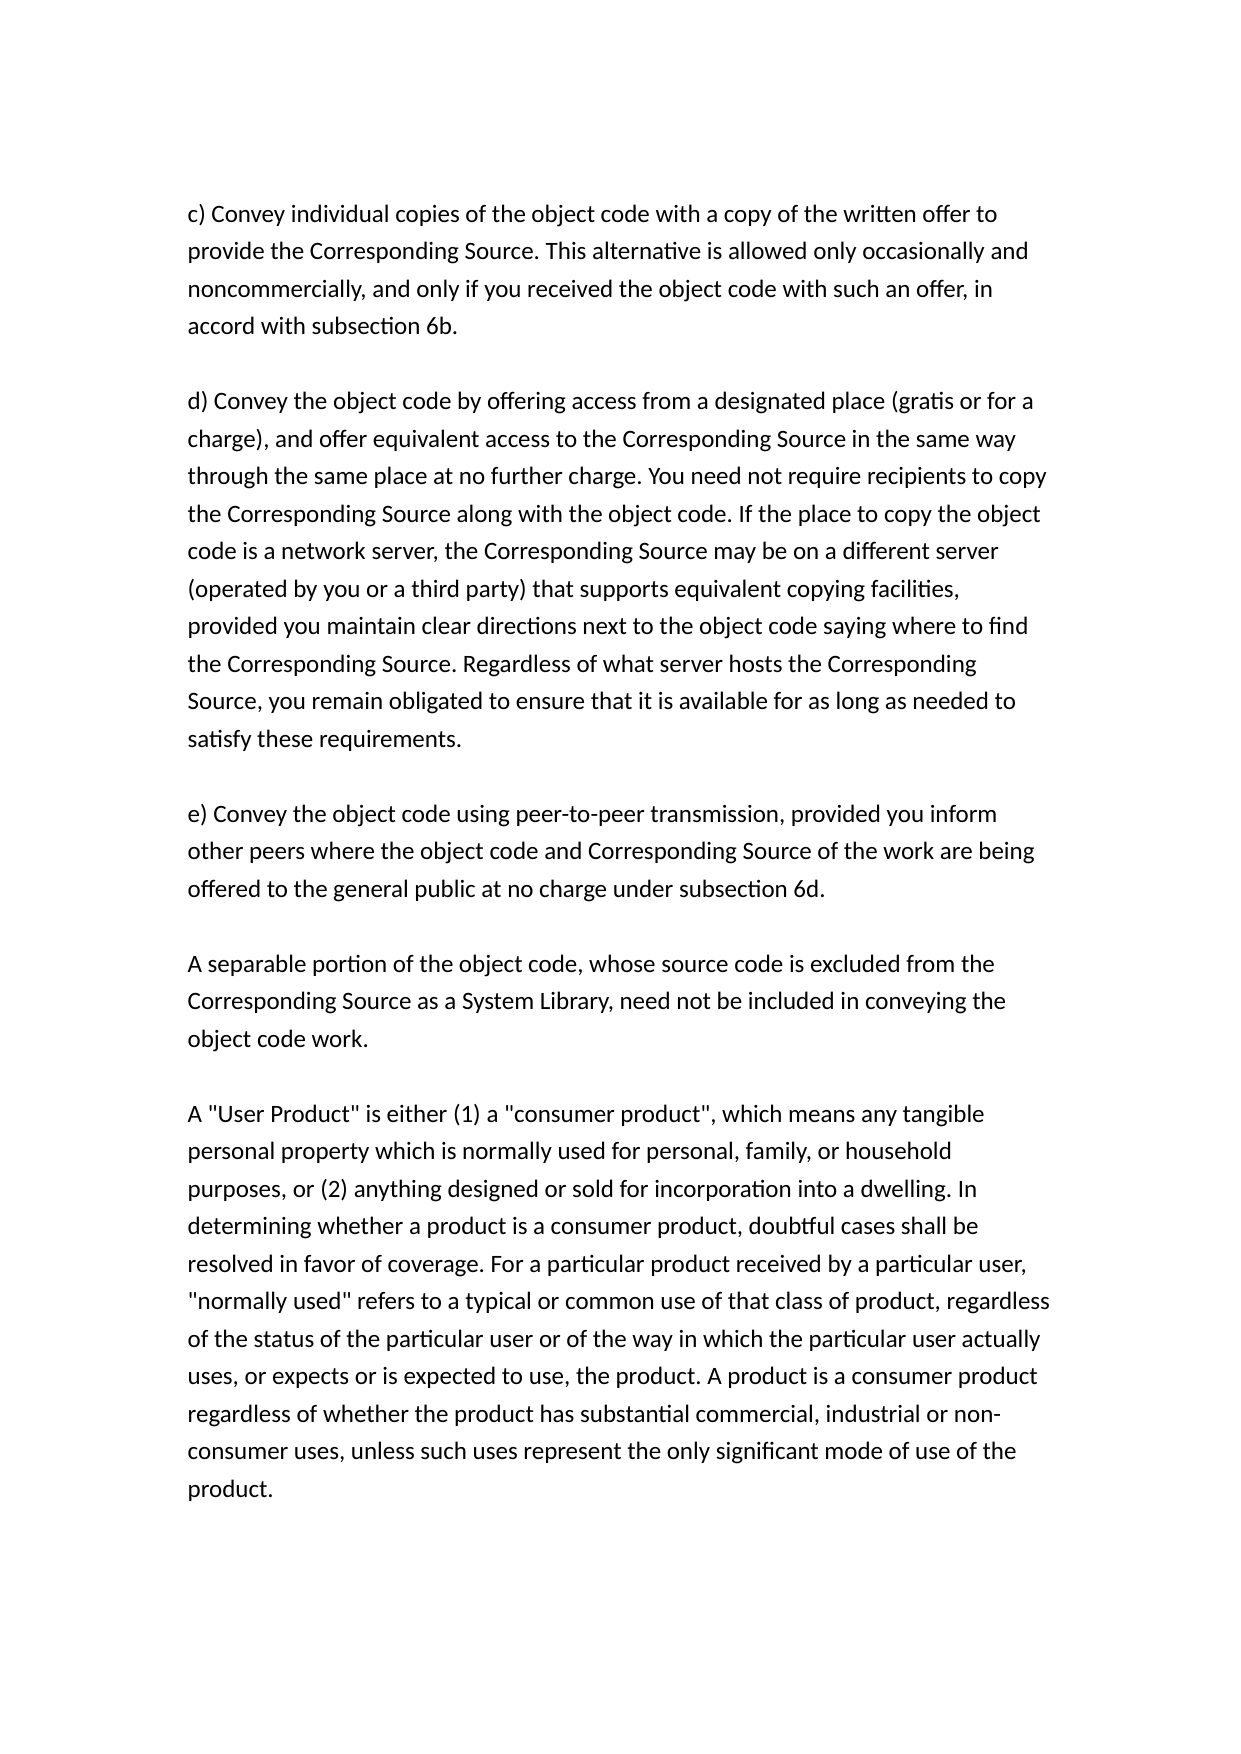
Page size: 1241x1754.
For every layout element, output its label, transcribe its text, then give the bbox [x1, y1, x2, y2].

text d) Convey the object code by offering access from a designated place (gratis or for a charge), and offer equivalent access to the Corresponding Source in the same way through the same place at no further charge. You need not require recipients to copy the Corresponding Source along with the object code. If the place to copy the object code is a network server, the Corresponding Source may be on a different server (operated by you or a third party) that supports equivalent copying facilities, provided you maintain clear directions next to the object code saying where to find the Corresponding Source. Regardless of what server hosts the Corresponding Source, you remain obligated to ensure that it is available for as long as needed to satisfy these requirements. [187, 382, 1053, 757]
text A "User Product" is either (1) a "consumer product", which means any tangible personal property which is normally used for personal, family, or household purposes, or (2) anything designed or sold for incorporation into a dwelling. In determining whether a product is a consumer product, doubtful cases shall be resolved in favor of coverage. For a particular product received by a particular user, "normally used" refers to a typical or common use of that class of product, regardless of the status of the particular user or of the way in which the particular user actually uses, or expects or is expected to use, the product. A product is a consumer product regardless of whether the product has substantial commercial, industrial or non-consumer uses, unless such uses represent the only significant mode of use of the product. [187, 1094, 1053, 1507]
text A separable portion of the object code, whose source code is excluded from the Corresponding Source as a System Library, need not be included in conveying the object code work. [187, 944, 1053, 1057]
text e) Convey the object code using peer-to-peer transmission, provided you inform other peers where the object code and Corresponding Source of the work are being offered to the general public at no charge under subsection 6d. [187, 794, 1053, 907]
text c) Convey individual copies of the object code with a copy of the written offer to provide the Corresponding Source. This alternative is allowed only occasionally and noncommercially, and only if you received the object code with such an offer, in accord with subsection 6b. [187, 194, 1053, 344]
